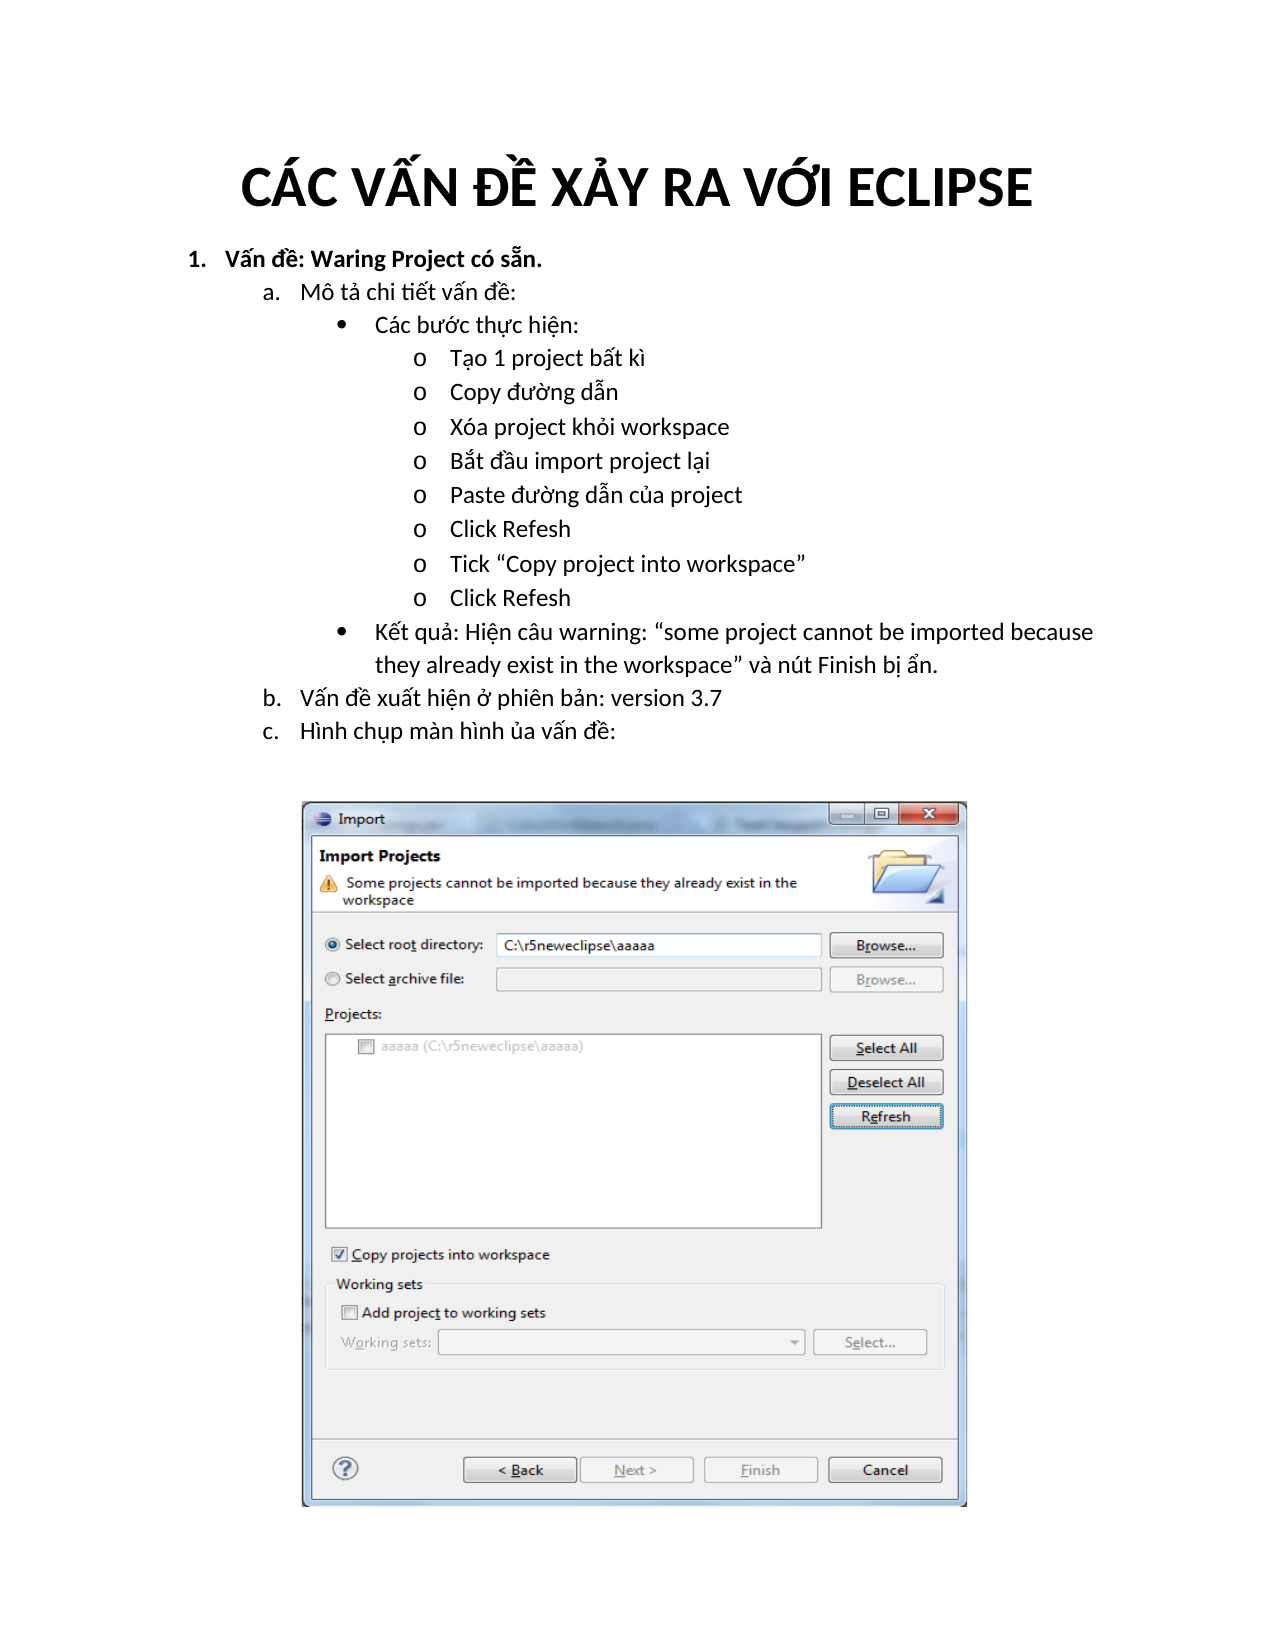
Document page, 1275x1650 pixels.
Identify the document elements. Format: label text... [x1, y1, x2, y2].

list Vấn đề xuất hiện ở phiên bản: version 3.7 [262, 682, 1125, 713]
list Paste đường dẫn của project [412, 479, 1125, 511]
picture [301, 801, 968, 1507]
list Xóa project khỏi workspace [412, 411, 1125, 443]
list Kết quả: Hiện câu warning: “some project cannot be imported because they already exist in the workspace” và nút Finish bị ẩn. [337, 616, 1125, 680]
list Các bước thực hiện: [337, 309, 1125, 340]
list Click Refesh [412, 514, 1125, 545]
list Bắt đầu import project lại [412, 445, 1125, 477]
list Tạo 1 project bất kì [412, 342, 1125, 374]
list Click Refesh [412, 582, 1125, 614]
list Vấn đề: Waring Project có sẵn. [187, 243, 1125, 274]
text CÁC VẤN ĐỀ XẢY RA VỚI ECLIPSE [150, 150, 1125, 221]
list Copy đường dẫn [412, 377, 1125, 408]
list Hình chụp màn hình ủa vấn đề: [262, 715, 1125, 746]
list Mô tả chi tiết vấn đề: [262, 276, 1125, 307]
list Tick “Copy project into workspace” [412, 548, 1125, 580]
